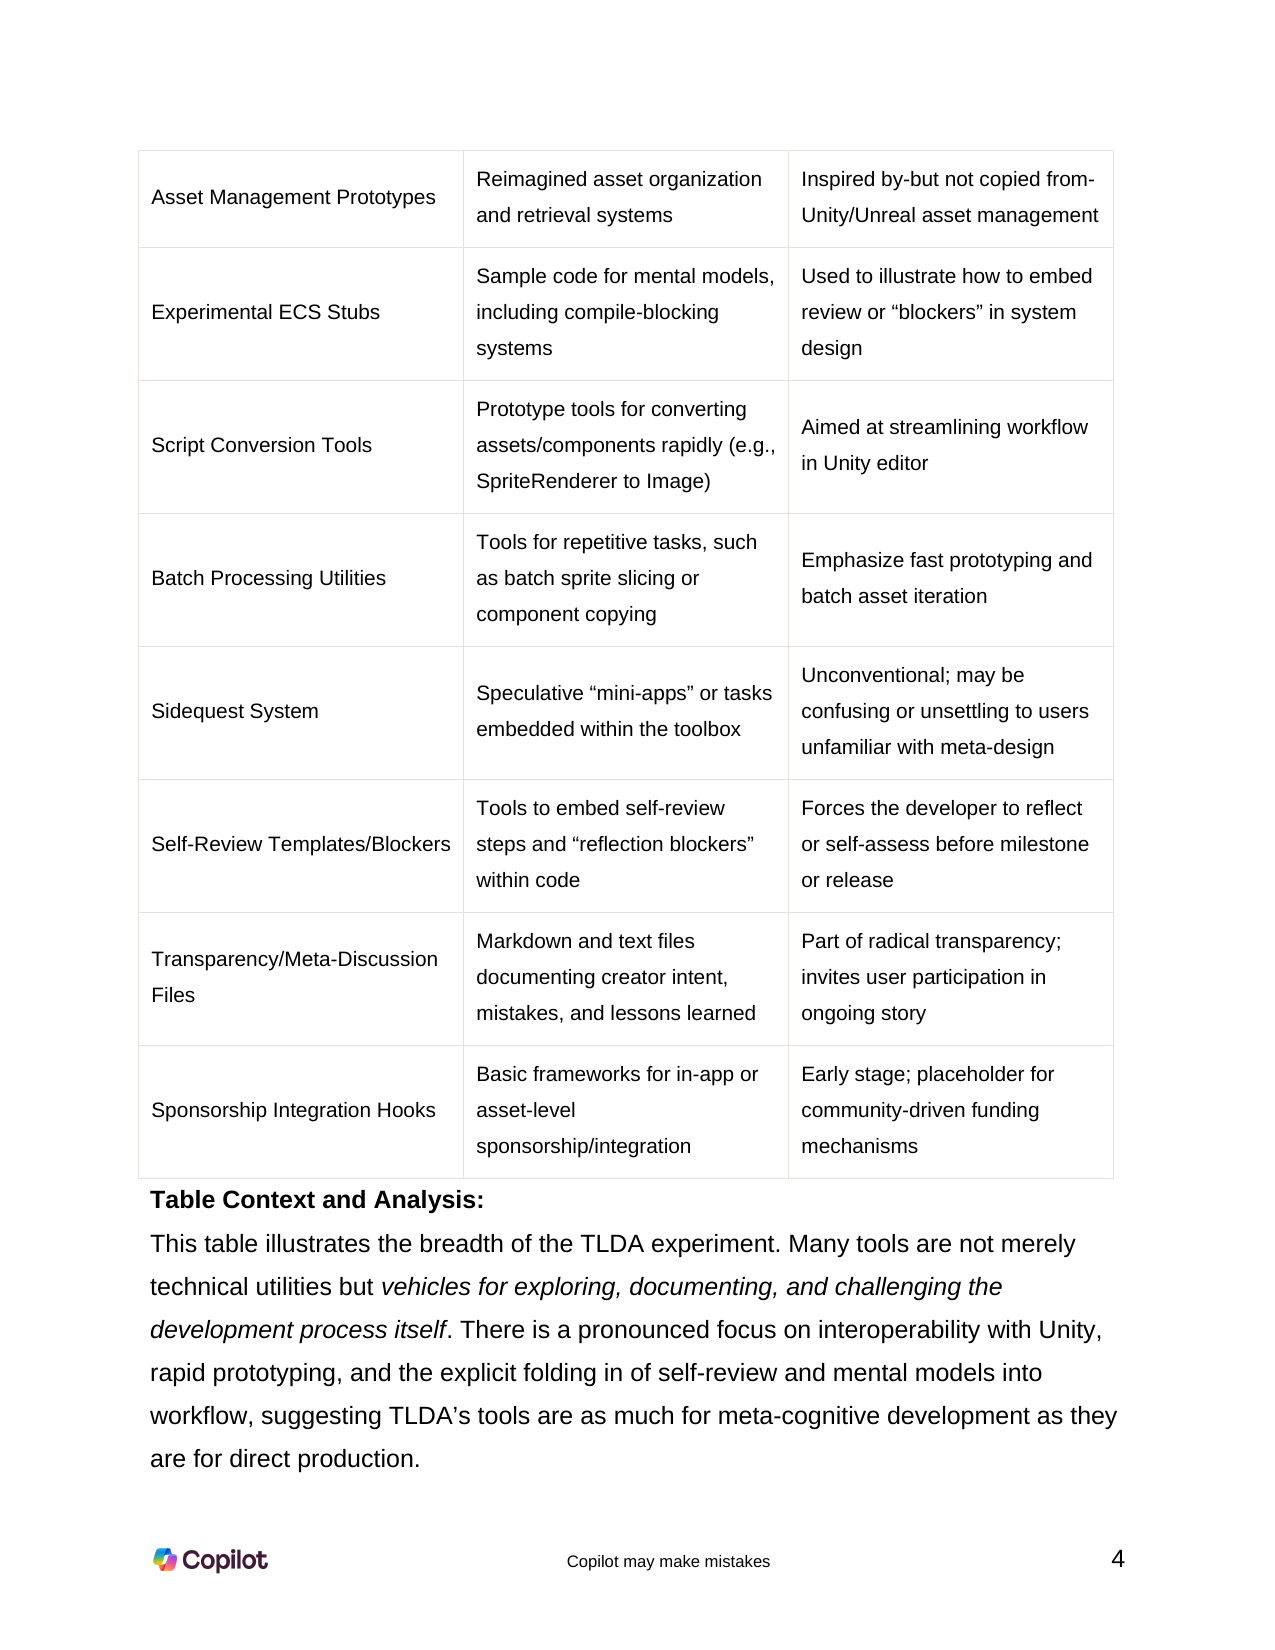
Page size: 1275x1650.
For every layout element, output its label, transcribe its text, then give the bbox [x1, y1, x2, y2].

table_cell Tools to embed self-review steps and “reflection blockers” within code [464, 780, 788, 912]
table_cell Reimagined asset organization and retrieval systems [464, 151, 788, 247]
table_cell Aimed at streamlining workflow in Unity editor [789, 381, 1113, 513]
table_cell Script Conversion Tools [139, 381, 463, 513]
table_cell Unconventional; may be confusing or unsettling to users unfamiliar with meta-design [789, 647, 1113, 779]
table_cell Experimental ECS Stubs [139, 248, 463, 380]
table_cell Used to illustrate how to embed review or “blockers” in system design [789, 248, 1113, 380]
text Table Context and Analysis: This table illustrates the breadth of the TLDA experiment. Many tools are not merely technical utilities but vehicles for exploring, documenting, and challenging the development process itself. There is a pronounced focus on interoperability with Unity, rapid prototyping, and the explicit folding in of self-review and mental models into workflow, suggesting TLDA’s tools are as much for meta-cognitive development as they are for direct production. [150, 1186, 1125, 1473]
table_cell Emphasize fast prototyping and batch asset iteration [789, 514, 1113, 646]
table_cell Speculative “mini-apps” or tasks embedded within the toolbox [464, 647, 788, 779]
table_cell Forces the developer to reflect or self-assess before milestone or release [789, 780, 1113, 912]
table_cell Batch Processing Utilities [139, 514, 463, 646]
table_cell Basic frameworks for in-app or asset-level sponsorship/integration [464, 1046, 788, 1178]
table_cell Sidequest System [139, 647, 463, 779]
table_cell Sponsorship Integration Hooks [139, 1046, 463, 1178]
table_cell Asset Management Prototypes [139, 151, 463, 247]
table_cell Prototype tools for converting assets/components rapidly (e.g., SpriteRenderer to Image) [464, 381, 788, 513]
picture [150, 1546, 270, 1576]
table_cell Sample code for mental models, including compile-blocking systems [464, 248, 788, 380]
table_cell Markdown and text files documenting creator intent, mistakes, and lessons learned [464, 913, 788, 1045]
table_cell Self-Review Templates/Blockers [139, 780, 463, 912]
table_cell Part of radical transparency; invites user participation in ongoing story [789, 913, 1113, 1045]
table_cell Tools for repetitive tasks, such as batch sprite slicing or component copying [464, 514, 788, 646]
table_cell Inspired by-but not copied from-Unity/Unreal asset management [789, 151, 1113, 247]
table_cell Transparency/Meta-Discussion Files [139, 913, 463, 1045]
table_cell Early stage; placeholder for community-driven funding mechanisms [789, 1046, 1113, 1178]
